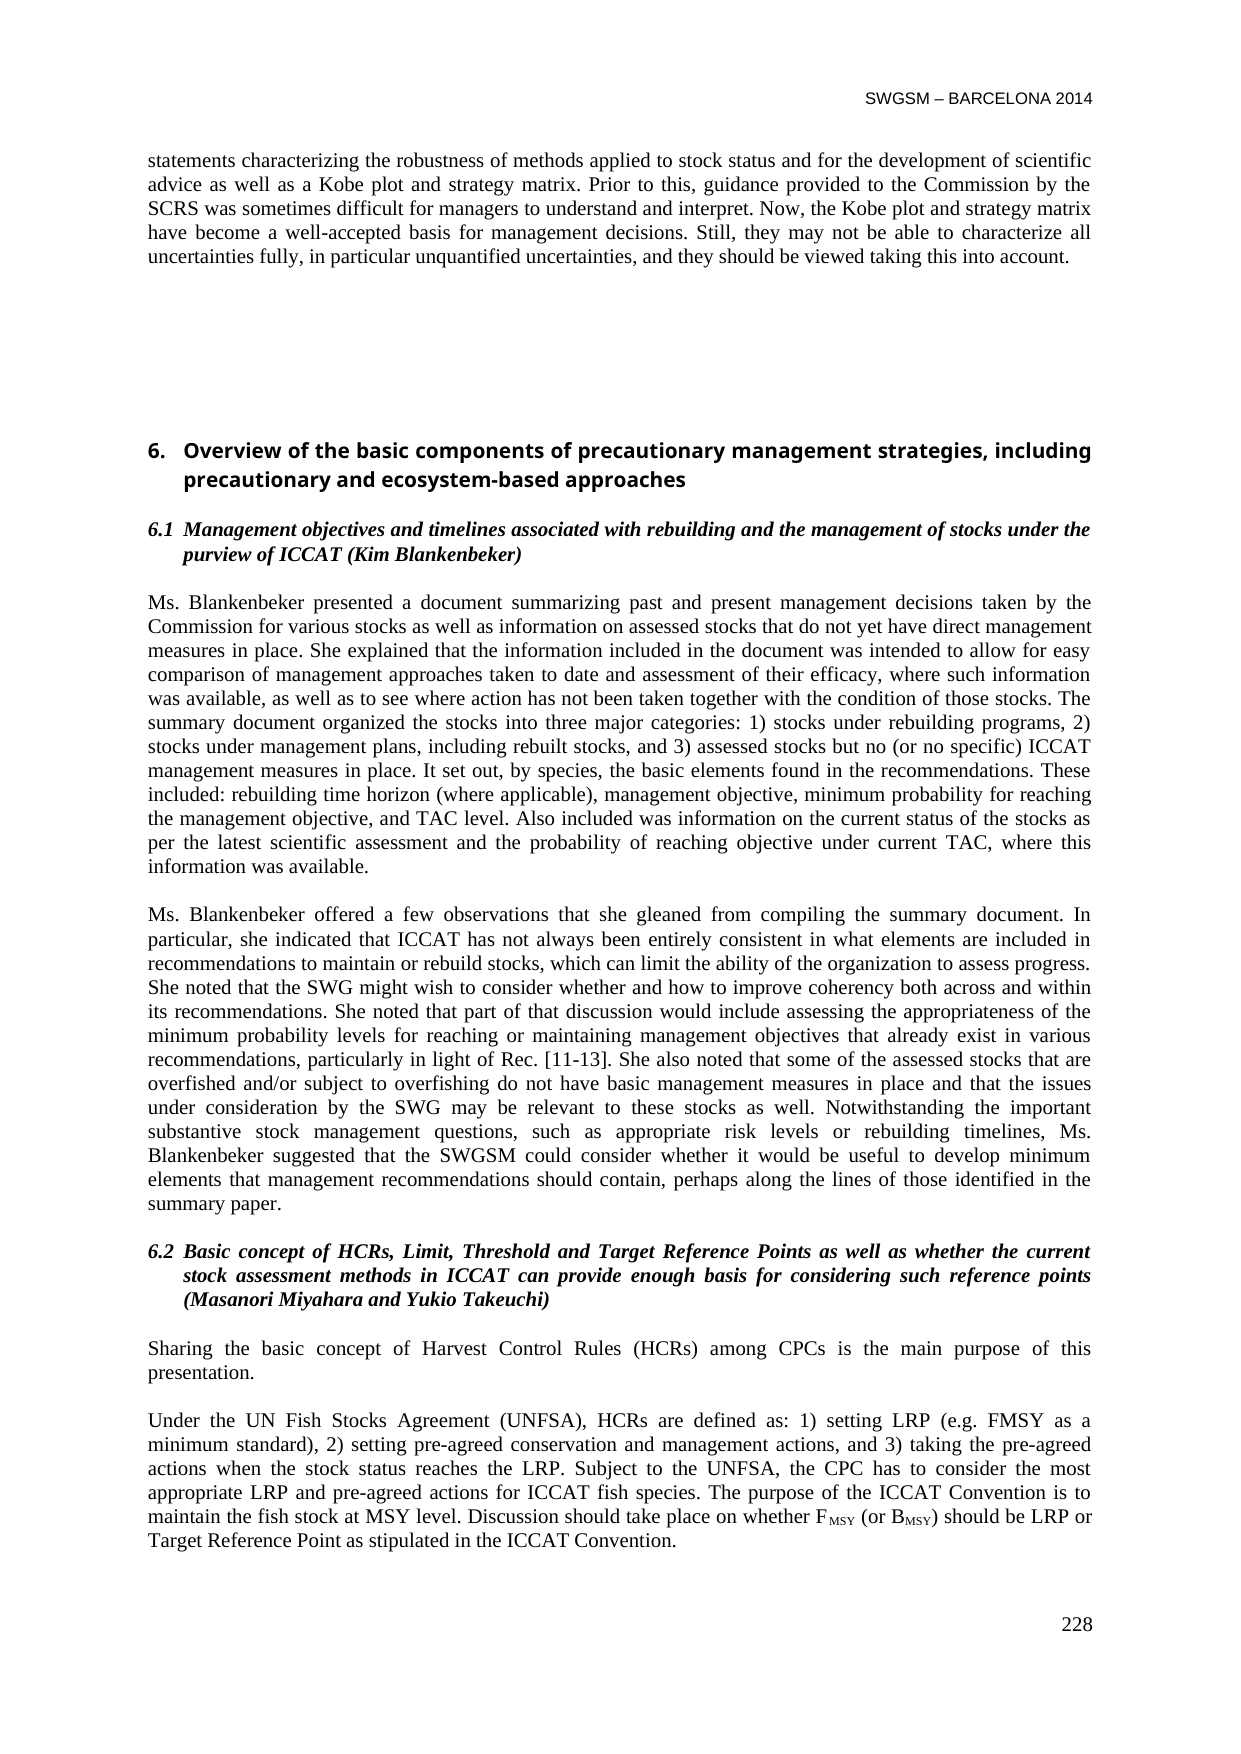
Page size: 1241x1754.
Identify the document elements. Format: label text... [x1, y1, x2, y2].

text Ms. Blankenbeker offered a few observations that she gleaned from compiling the summary document. In particular, she indicated that ICCAT has not always been entirely consistent in what elements are included in recommendations to maintain or rebuild stocks, which can limit the ability of the organization to assess progress. She noted that the SWG might wish to consider whether and how to improve coherency both across and within its recommendations. She noted that part of that discussion would include assessing the appropriateness of the minimum probability levels for reaching or maintaining management objectives that already exist in various recommendations, particularly in light of Rec. [11-13]. She also noted that some of the assessed stocks that are overfished and/or subject to overfishing do not have basic management measures in place and that the issues under consideration by the SWG may be relevant to these stocks as well. Notwithstanding the important substantive stock management questions, such as appropriate risk levels or rebuilding timelines, Ms. Blankenbeker suggested that the SWGSM could consider whether it would be useful to develop minimum elements that management recommendations should contain, perhaps along the lines of those identified in the summary paper. [148, 902, 1092, 1215]
text 6. Overview of the basic components of precautionary management strategies, including precautionary and ecosystem-based approaches [148, 436, 1092, 493]
text Under the UN Fish Stocks Agreement (UNFSA), HCRs are defined as: 1) setting LRP (e.g. FMSY as a minimum standard), 2) setting pre-agreed conservation and management actions, and 3) taking the pre-agreed actions when the stock status reaches the LRP. Subject to the UNFSA, the CPC has to consider the most appropriate LRP and pre-agreed actions for ICCAT fish species. The purpose of the ICCAT Convention is to maintain the fish stock at MSY level. Discussion should take place on whether FMSY (or BMSY) should be LRP or Target Reference Point as stipulated in the ICCAT Convention. [148, 1408, 1092, 1552]
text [148, 148, 1092, 268]
text Ms. Blankenbeker presented a document summarizing past and present management decisions taken by the Commission for various stocks as well as information on assessed stocks that do not yet have direct management measures in place. She explained that the information included in the document was intended to allow for easy comparison of management approaches taken to date and assessment of their efficacy, where such information was available, as well as to see where action has not been taken together with the condition of those stocks. The summary document organized the stocks into three major categories: 1) stocks under rebuilding programs, 2) stocks under management plans, including rebuilt stocks, and 3) assessed stocks but no (or no specific) ICCAT management measures in place. It set out, by species, the basic elements found in the recommendations. These included: rebuilding time horizon (where applicable), management objective, minimum probability for reaching the management objective, and TAC level. Also included was information on the current status of the stocks as per the latest scientific assessment and the probability of reaching objective under current TAC, where this information was available. [148, 589, 1092, 878]
text 6.1 Management objectives and timelines associated with rebuilding and the management of stocks under the purview of ICCAT (Kim Blankenbeker) [148, 517, 1092, 566]
text Sharing the basic concept of Harvest Control Rules (HCRs) among CPCs is the main purpose of this presentation. [148, 1336, 1092, 1384]
text 6.2 Basic concept of HCRs, Limit, Threshold and Target Reference Points as well as whether the current stock assessment methods in ICCAT can provide enough basis for considering such reference points (Masanori Miyahara and Yukio Takeuchi) [148, 1239, 1092, 1311]
